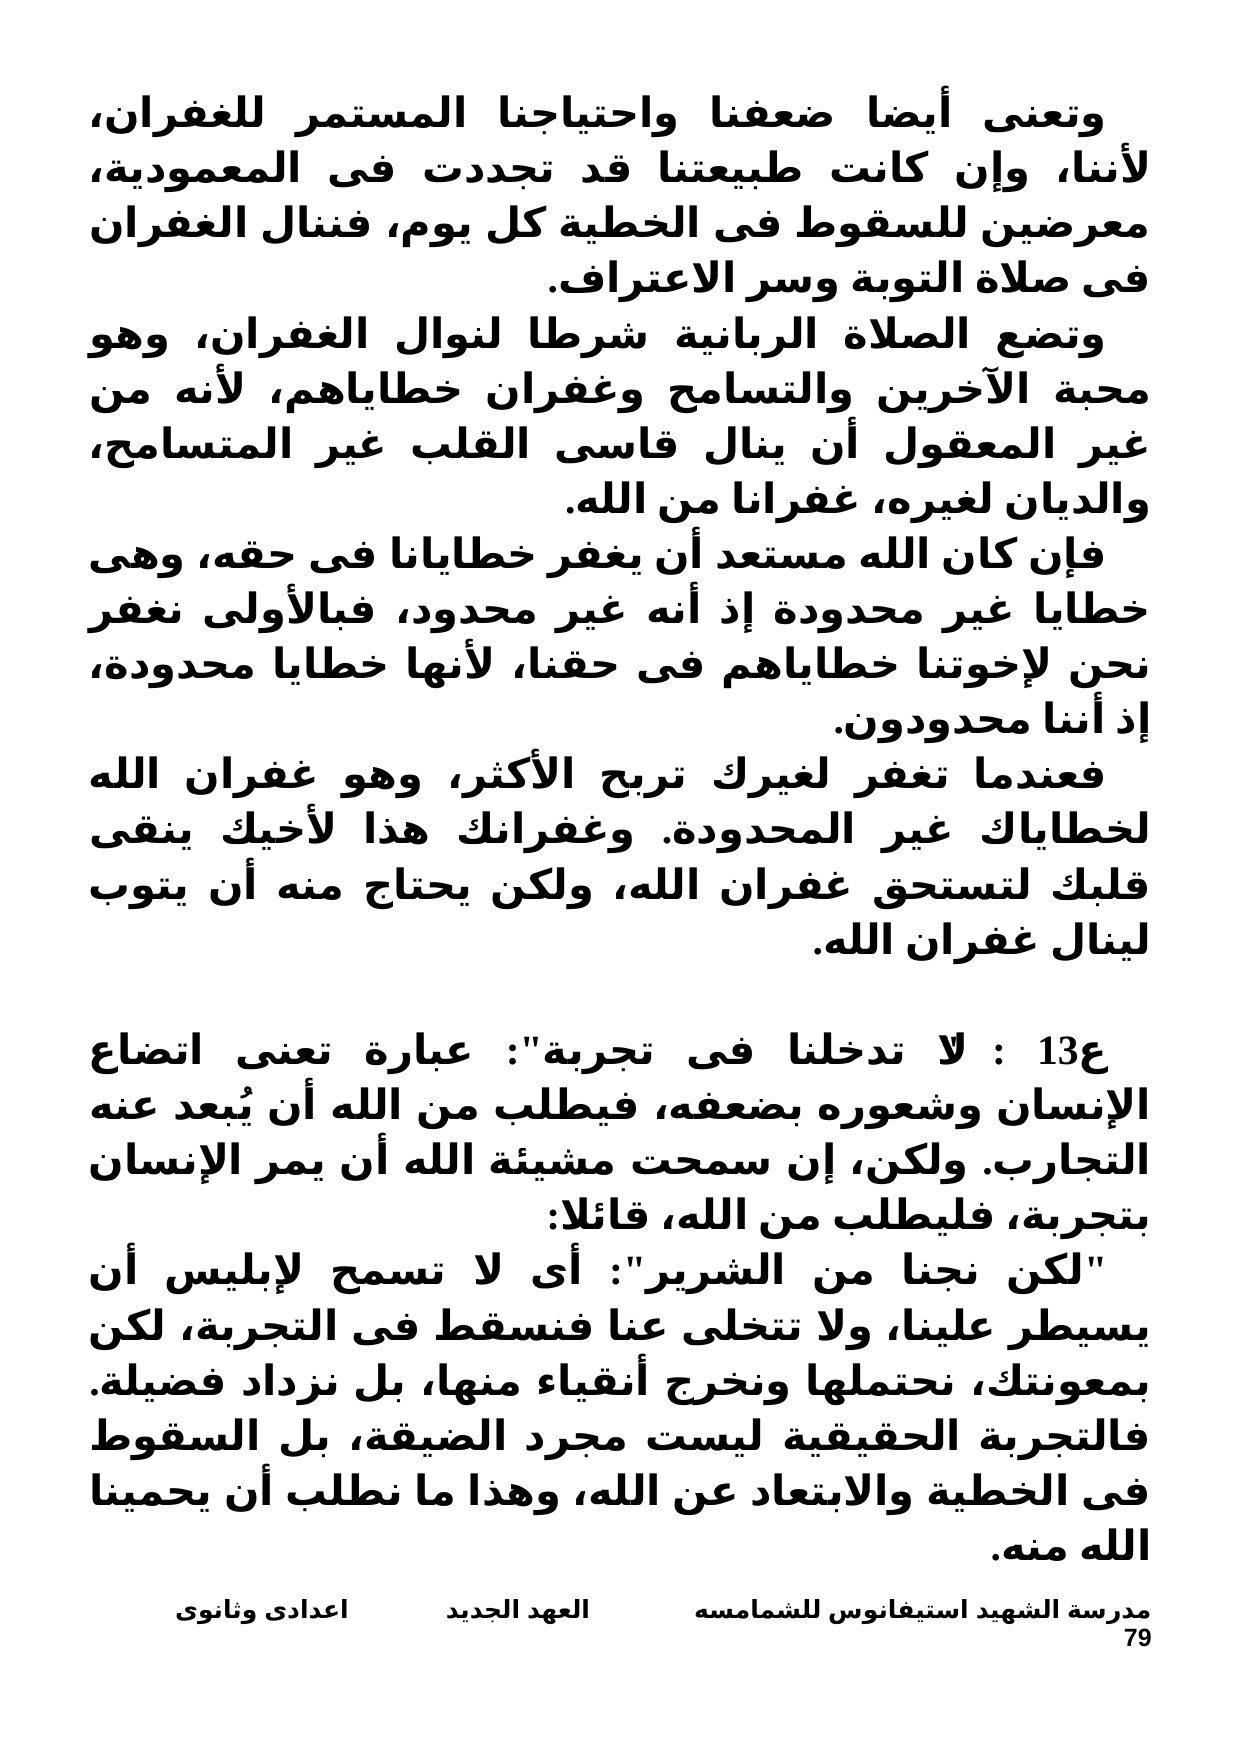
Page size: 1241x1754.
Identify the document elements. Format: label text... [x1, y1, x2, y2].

title وتعنى أيضا ضعفنا واحتياجنا المستمر للغفران، لأننا، وإن كانت طبيعتنا قد تجددت فى المعمودية، معرضين للسقوط فى الخطية كل يوم، فننال الغفران فى صلاة التوبة وسر الاعتراف. [89, 89, 1152, 302]
title ع13: "لا تدخلنا فى تجربة": عبارة تعنى اتضاع الإنسان وشعوره بضعفه، فيطلب من الله أن يُبعد عنه التجارب. ولكن، إن سمحت مشيئة الله أن يمر الإنسان بتجربة، فليطلب من الله، قائلا: [89, 1025, 1152, 1239]
title فعندما تغفر لغيرك تربح الأكثر، وهو غفران الله لخطاياك غير المحدودة. وغفرانك هذا لأخيك ينقى قلبك لتستحق غفران الله، ولكن يحتاج منه أن يتوب لينال غفران الله. [89, 750, 1152, 963]
title فإن كان الله مستعد أن يغفر خطايانا فى حقه، وهى خطايا غير محدودة إذ أنه غير محدود، فبالأولى نغفر نحن لإخوتنا خطاياهم فى حقنا، لأنها خطايا محدودة، إذ أننا محدودون. [89, 529, 1152, 743]
title وتضع الصلاة الربانية شرطا لنوال الغفران، وهو محبة الآخرين والتسامح وغفران خطاياهم، لأنه من غير المعقول أن ينال قاسى القلب غير المتسامح، والديان لغيره، غفرانا من الله. [89, 309, 1152, 522]
title "لكن نجنا من الشرير": أى لا تسمح لإبليس أن يسيطر علينا، ولا تتخلى عنا فنسقط فى التجربة، لكن بمعونتك، نحتملها ونخرج أنقياء منها، بل نزداد فضيلة. فالتجربة الحقيقية ليست مجرد الضيقة، بل السقوط فى الخطية والابتعاد عن الله، وهذا ما نطلب أن يحمينا الله منه. [89, 1246, 1152, 1569]
